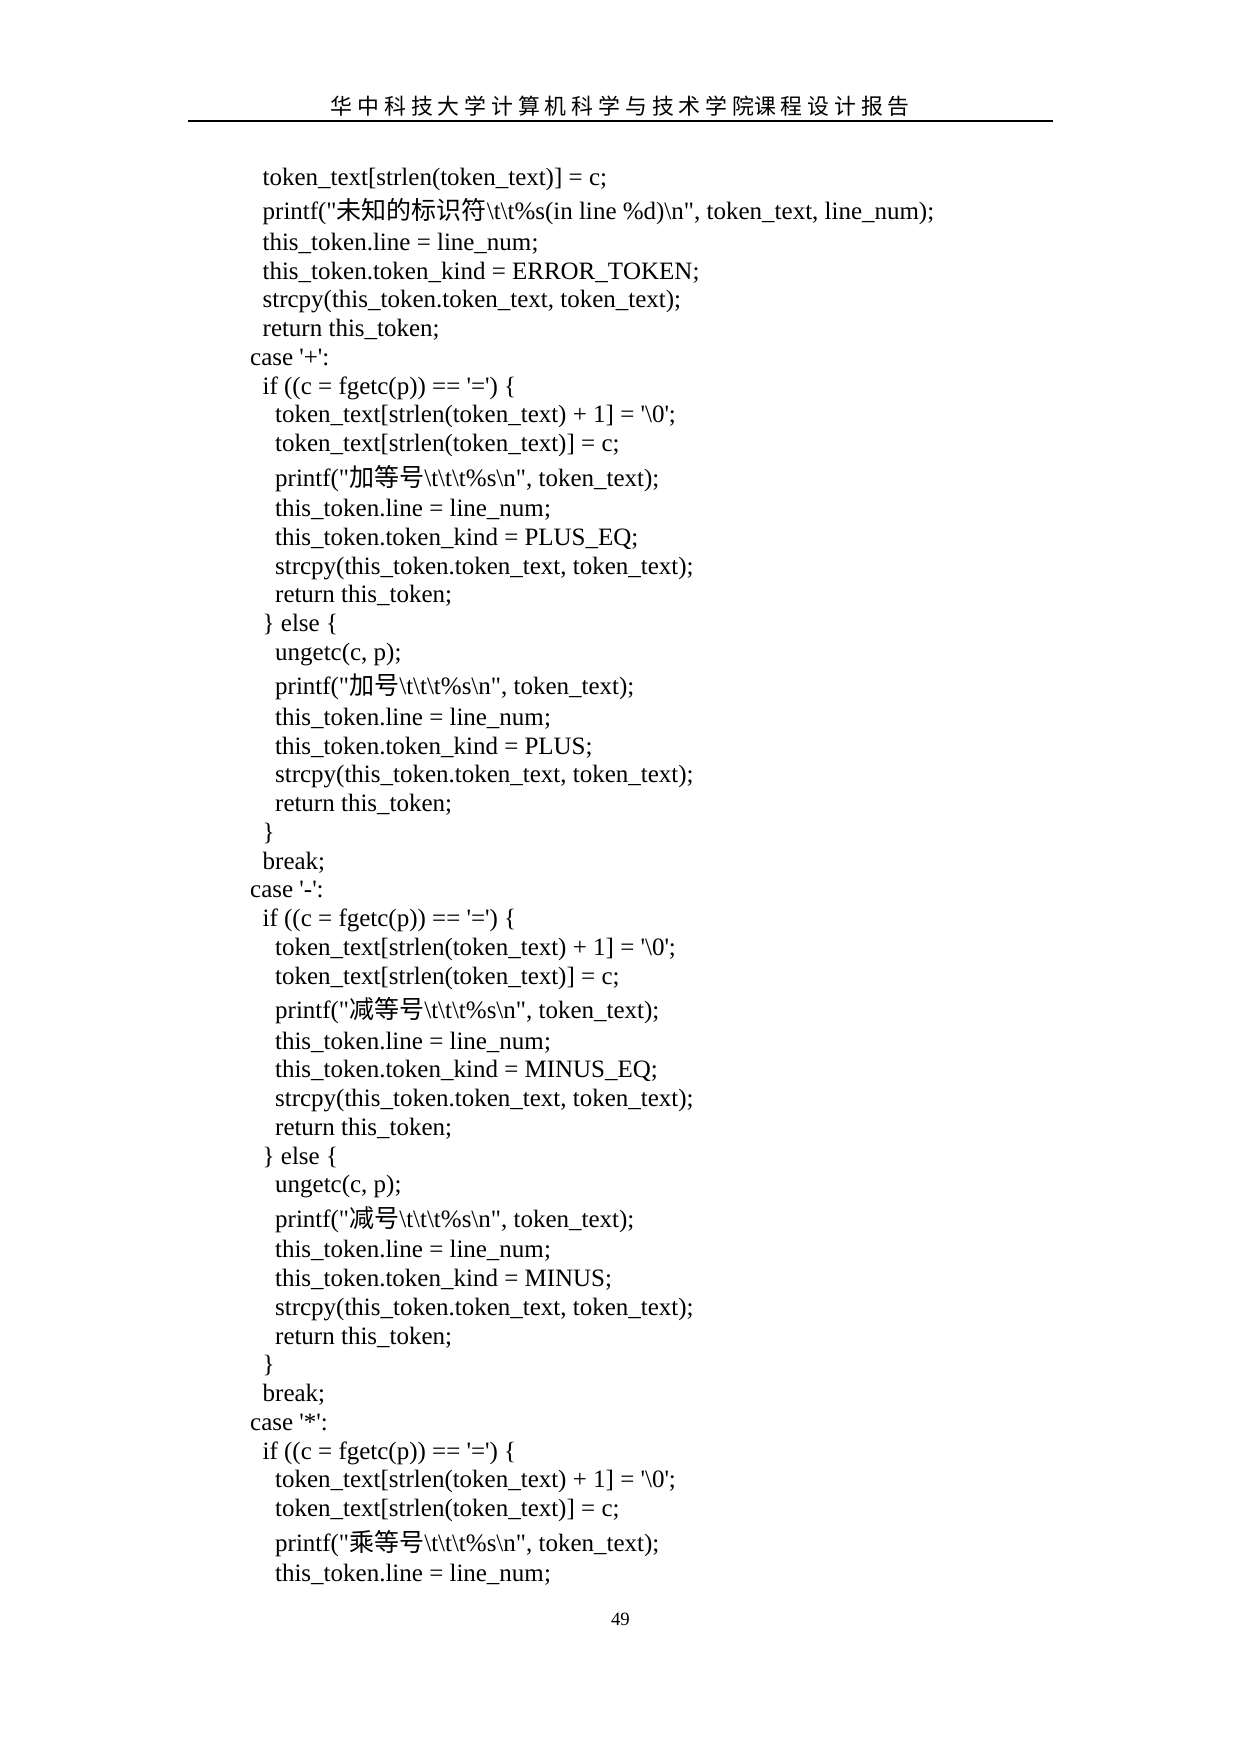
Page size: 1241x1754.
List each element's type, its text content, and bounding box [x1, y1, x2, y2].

text return this_token; [187, 313, 1053, 342]
text break; [187, 846, 1053, 874]
text this_token.line = line_num; [187, 702, 1053, 731]
text ungetc(c, p); [187, 1169, 1053, 1198]
text printf("减等号\t\t\t%s\n", token_text); [187, 989, 1053, 1026]
text } [187, 1349, 1053, 1378]
text printf("减号\t\t\t%s\n", token_text); [187, 1198, 1053, 1234]
text case '-': [187, 874, 1053, 903]
text return this_token; [187, 1112, 1053, 1141]
text ungetc(c, p); [187, 637, 1053, 666]
text this_token.token_kind = MINUS; [187, 1263, 1053, 1292]
text this_token.line = line_num; [187, 1558, 1053, 1587]
text printf("乘等号\t\t\t%s\n", token_text); [187, 1522, 1053, 1558]
text this_token.line = line_num; [187, 1026, 1053, 1054]
text printf("未知的标识符\t\t%s(in line %d)\n", token_text, line_num); [187, 191, 1053, 227]
text token_text[strlen(token_text) + 1] = '\0'; [187, 1464, 1053, 1493]
text if ((c = fgetc(p)) == '=') { [187, 1436, 1053, 1464]
text this_token.token_kind = PLUS; [187, 731, 1053, 759]
text case '+': [187, 342, 1053, 371]
text if ((c = fgetc(p)) == '=') { [187, 371, 1053, 399]
text strcpy(this_token.token_text, token_text); [187, 1083, 1053, 1112]
text this_token.line = line_num; [187, 1234, 1053, 1263]
text return this_token; [187, 579, 1053, 608]
text token_text[strlen(token_text)] = c; [187, 1493, 1053, 1522]
text printf("加等号\t\t\t%s\n", token_text); [187, 457, 1053, 493]
text strcpy(this_token.token_text, token_text); [187, 551, 1053, 579]
text token_text[strlen(token_text) + 1] = '\0'; [187, 399, 1053, 428]
text this_token.line = line_num; [187, 227, 1053, 256]
text token_text[strlen(token_text) + 1] = '\0'; [187, 932, 1053, 961]
text } else { [187, 1141, 1053, 1169]
text this_token.token_kind = ERROR_TOKEN; [187, 256, 1053, 284]
text token_text[strlen(token_text)] = c; [187, 428, 1053, 457]
text token_text[strlen(token_text)] = c; [187, 162, 1053, 191]
text } [187, 817, 1053, 846]
text break; [187, 1378, 1053, 1407]
text return this_token; [187, 788, 1053, 817]
text token_text[strlen(token_text)] = c; [187, 961, 1053, 989]
text this_token.line = line_num; [187, 493, 1053, 522]
text if ((c = fgetc(p)) == '=') { [187, 903, 1053, 932]
text this_token.token_kind = PLUS_EQ; [187, 522, 1053, 551]
text strcpy(this_token.token_text, token_text); [187, 759, 1053, 788]
text printf("加号\t\t\t%s\n", token_text); [187, 666, 1053, 702]
text case '*': [187, 1407, 1053, 1436]
text this_token.token_kind = MINUS_EQ; [187, 1054, 1053, 1083]
text } else { [187, 608, 1053, 637]
text return this_token; [187, 1321, 1053, 1349]
text strcpy(this_token.token_text, token_text); [187, 1292, 1053, 1321]
text strcpy(this_token.token_text, token_text); [187, 284, 1053, 313]
